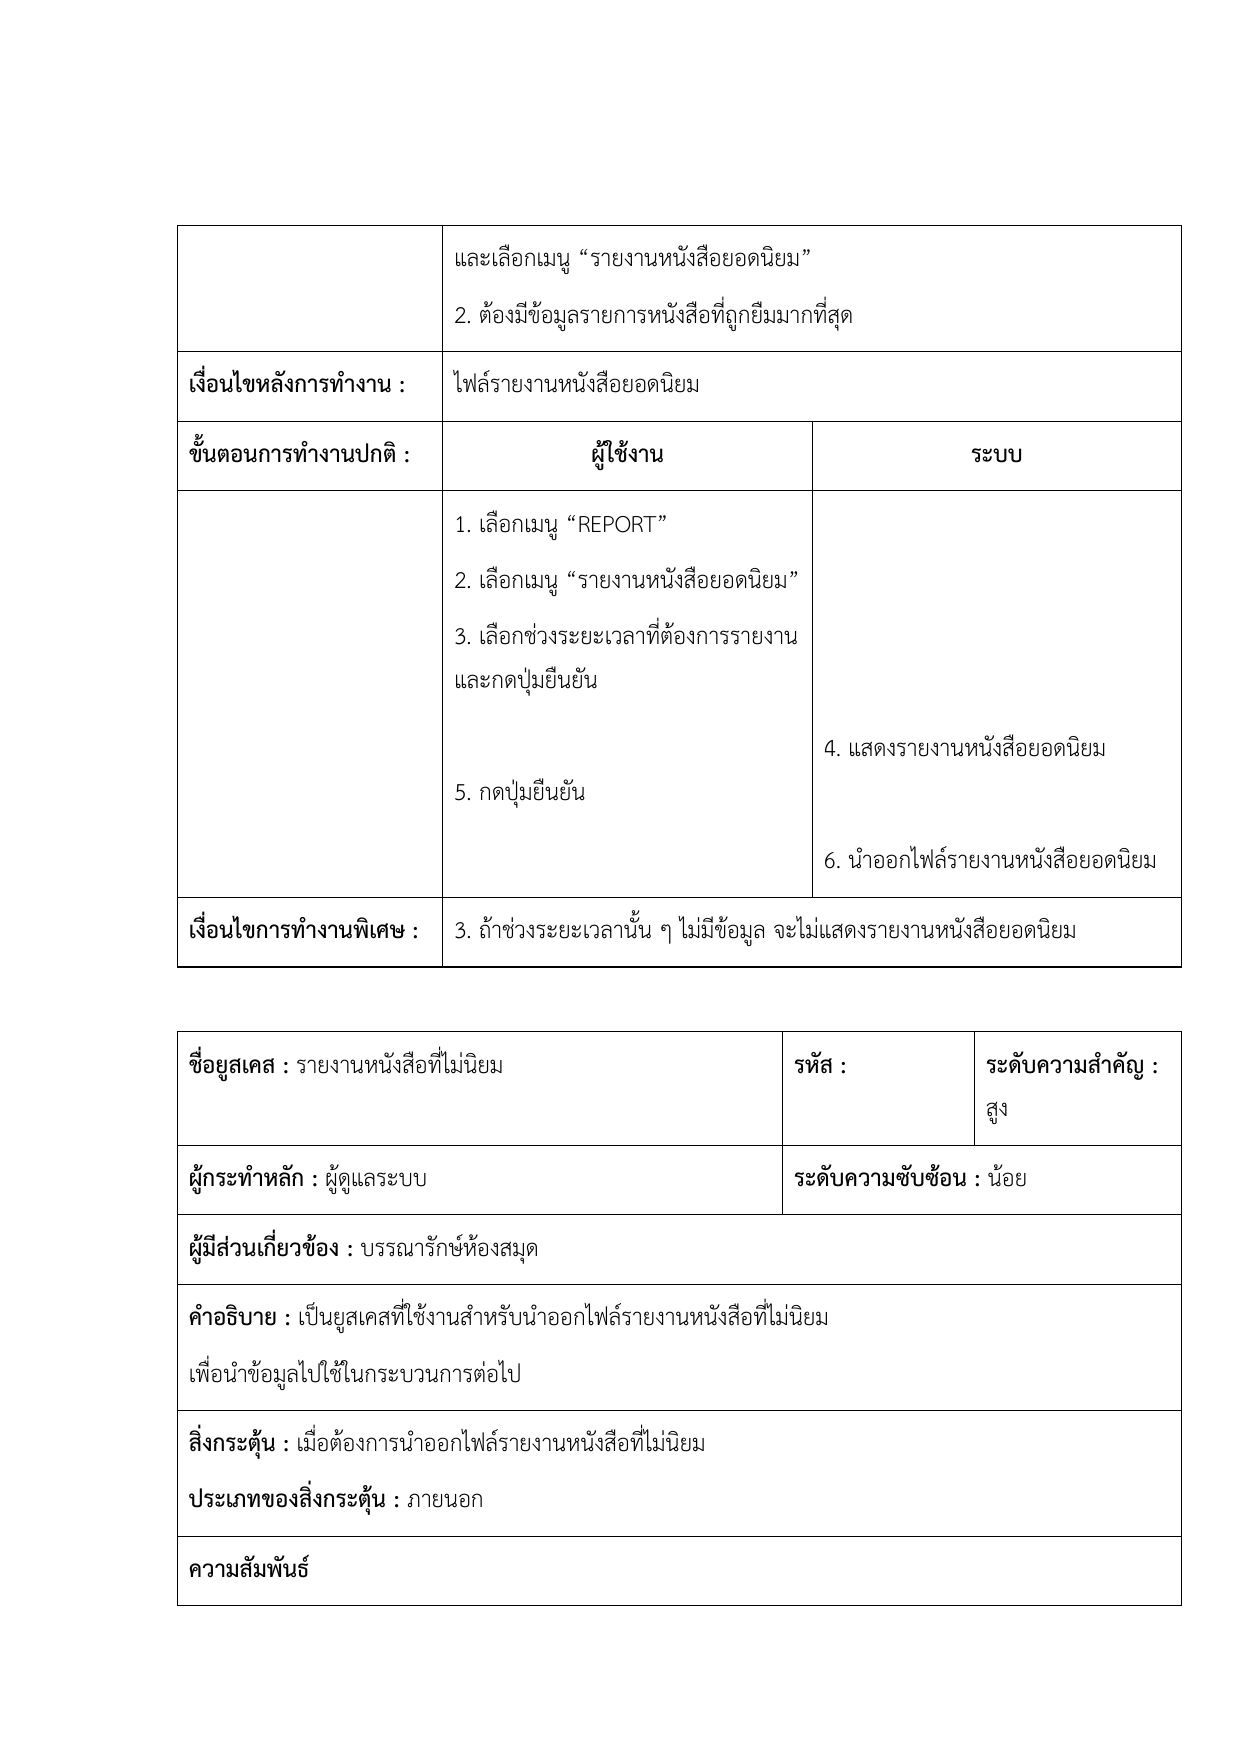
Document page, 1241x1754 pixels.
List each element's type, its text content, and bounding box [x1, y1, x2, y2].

table_cell เงื่อนไขหลังการทำงาน : [178, 352, 442, 421]
table_header ระดับความสำคัญ : สูง [975, 1032, 1181, 1144]
table_cell คำอธิบาย : เป็นยูสเคสที่ใช้งานสำหรับนำออกไฟล์รายงานหนังสือที่ไม่นิยม เพื่อนำข้อมูลไปใช้ในกระบวนการต่อไป [178, 1285, 1181, 1410]
table_cell เงื่อนไขการทำงานพิเศษ : [178, 898, 442, 966]
table_cell ระดับความซับซ้อน : น้อย [783, 1146, 1181, 1214]
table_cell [178, 226, 442, 351]
table_cell 3. ถ้าช่วงระยะเวลานั้น ๆ ไม่มีข้อมูล จะไม่แสดงรายงานหนังสือยอดนิยม [443, 898, 1181, 966]
table_cell ขั้นตอนการทำงานปกติ : [178, 422, 442, 490]
table_cell ไฟล์รายงานหนังสือยอดนิยม [443, 352, 1181, 421]
table_cell [178, 491, 442, 897]
table_header รหัส : [783, 1032, 974, 1144]
table_cell ระบบ [813, 422, 1181, 490]
table_header ชื่อยูสเคส : รายงานหนังสือที่ไม่นิยม [178, 1032, 782, 1144]
table_cell 4. แสดงรายงานหนังสือยอดนิยม 6. นำออกไฟล์รายงานหนังสือยอดนิยม [813, 491, 1181, 897]
table_cell ผู้ใช้งาน [443, 422, 812, 490]
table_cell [178, 1537, 1181, 1605]
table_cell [443, 226, 1181, 351]
table_cell ผู้มีส่วนเกี่ยวข้อง : บรรณารักษ์ห้องสมุด [178, 1215, 1181, 1284]
table_cell สิ่งกระตุ้น : เมื่อต้องการนำออกไฟล์รายงานหนังสือที่ไม่นิยม ประเภทของสิ่งกระตุ้น : ภายนอก [178, 1411, 1181, 1536]
table_cell ผู้กระทำหลัก : ผู้ดูแลระบบ [178, 1146, 782, 1214]
table_cell 1. เลือกเมนู “REPORT” 2. เลือกเมนู “รายงานหนังสือยอดนิยม” 3. เลือกช่วงระยะเวลาที่ต้องการรายงาน และกดปุ่มยืนยัน 5. กดปุ่มยืนยัน [443, 491, 812, 897]
